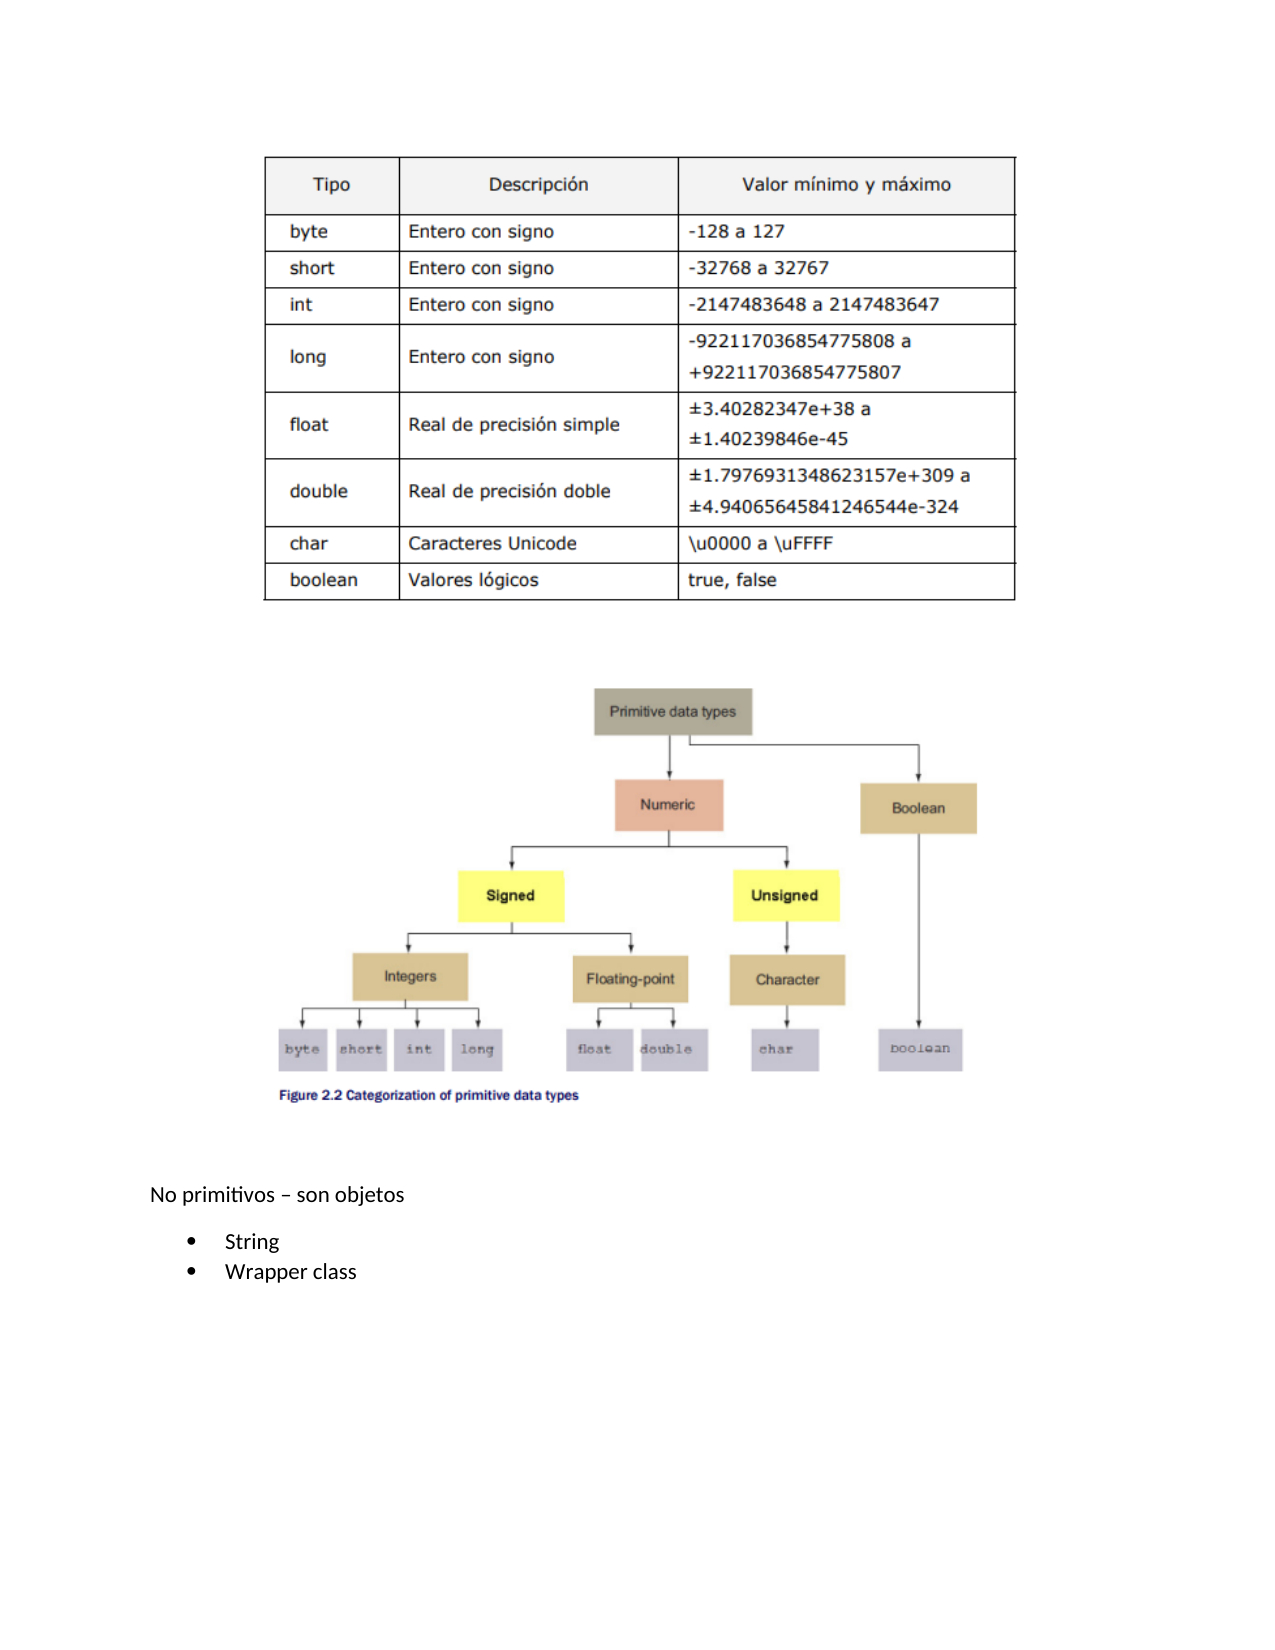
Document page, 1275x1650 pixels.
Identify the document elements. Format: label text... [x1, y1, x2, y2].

list String [187, 1227, 1125, 1255]
list Wrapper class [187, 1257, 1125, 1285]
picture [253, 150, 1022, 611]
picture [268, 676, 1007, 1115]
text No primitivos – son objetos [150, 1180, 1125, 1208]
